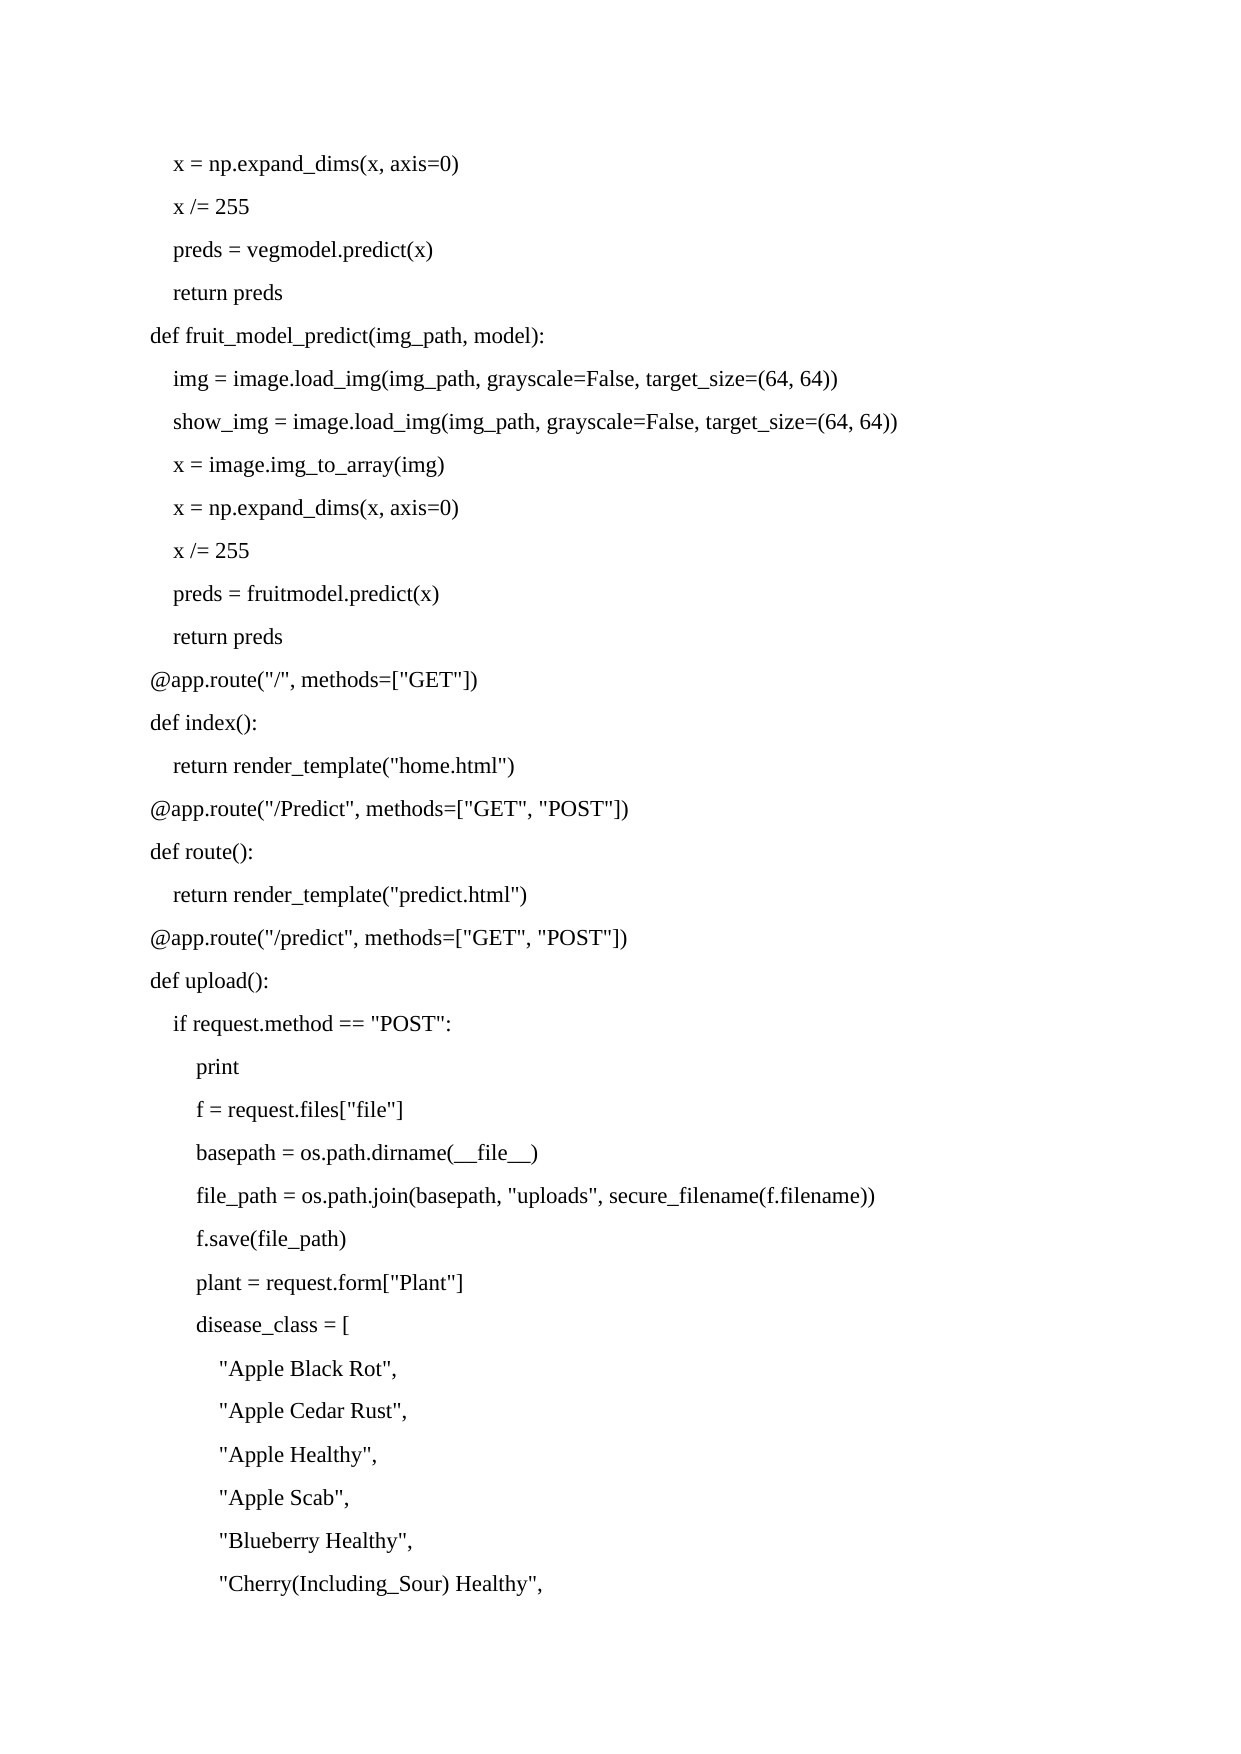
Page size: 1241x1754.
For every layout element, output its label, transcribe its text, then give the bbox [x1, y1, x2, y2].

text if request.method == "POST": [150, 1010, 1090, 1037]
text "Apple Scab", [150, 1484, 1090, 1510]
text return preds [150, 623, 1090, 649]
text @app.route("/", methods=["GET"]) [150, 666, 1090, 693]
text @app.route("/predict", methods=["GET", "POST"]) [150, 924, 1090, 951]
text return preds [150, 279, 1090, 305]
text "Apple Black Rot", [150, 1354, 1090, 1381]
text x = np.expand_dims(x, axis=0) [150, 494, 1090, 521]
text plant = request.form["Plant"] [150, 1268, 1090, 1295]
text x /= 255 [150, 193, 1090, 219]
text preds = vegmodel.predict(x) [150, 236, 1090, 262]
text x /= 255 [150, 537, 1090, 563]
text "Blueberry Healthy", [150, 1527, 1090, 1553]
text x = image.img_to_array(img) [150, 451, 1090, 477]
text @app.route("/Predict", methods=["GET", "POST"]) [150, 795, 1090, 822]
text x = np.expand_dims(x, axis=0) [150, 150, 1090, 176]
text preds = fruitmodel.predict(x) [150, 580, 1090, 607]
text show_img = image.load_img(img_path, grayscale=False, target_size=(64, 64)) [150, 408, 1090, 434]
text print [150, 1053, 1090, 1080]
text def index(): [150, 709, 1090, 736]
text return render_template("predict.html") [150, 881, 1090, 908]
text f.save(file_path) [150, 1226, 1090, 1252]
text def fruit_model_predict(img_path, model): [150, 322, 1090, 348]
text return render_template("home.html") [150, 752, 1090, 779]
text f = request.files["file"] [150, 1096, 1090, 1123]
text basepath = os.path.dirname(__file__) [150, 1139, 1090, 1166]
text file_path = os.path.join(basepath, "uploads", secure_filename(f.filename)) [150, 1182, 1090, 1209]
text def upload(): [150, 967, 1090, 994]
text "Apple Healthy", [150, 1441, 1090, 1467]
text def route(): [150, 838, 1090, 865]
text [150, 365, 1090, 391]
text disease_class = [ [150, 1312, 1090, 1338]
text "Apple Cedar Rust", [150, 1398, 1090, 1424]
text "Cherry(Including_Sour) Healthy", [150, 1570, 1090, 1596]
